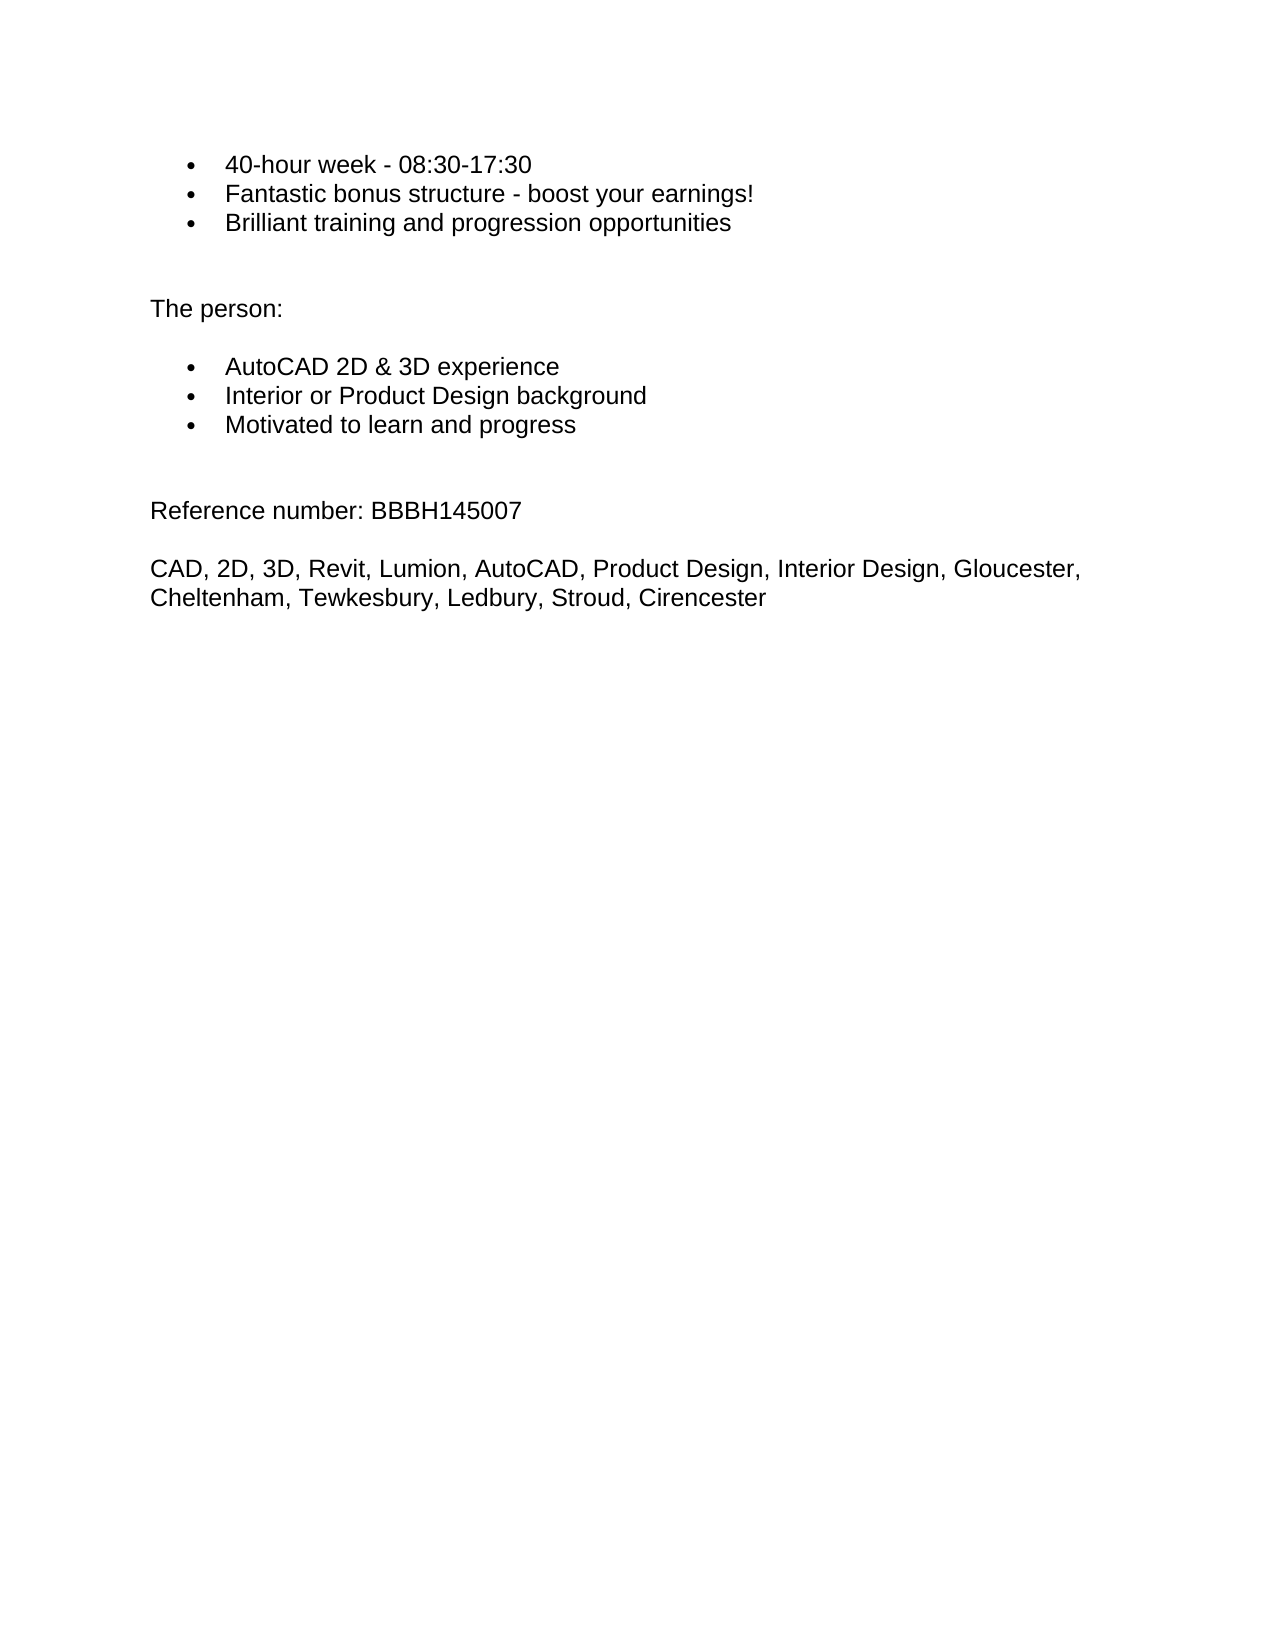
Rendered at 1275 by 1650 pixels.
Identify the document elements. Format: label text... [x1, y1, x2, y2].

list Brilliant training and progression opportunities [187, 207, 1125, 236]
list Fantastic bonus structure - boost your earnings! [187, 179, 1125, 207]
list Motivated to learn and progress [187, 409, 1125, 438]
text The person: [150, 265, 1125, 323]
list Interior or Product Design background [187, 381, 1125, 409]
list 40-hour week - 08:30-17:30 [187, 150, 1125, 179]
list AutoCAD 2D & 3D experience [187, 352, 1125, 381]
text Reference number: BBBH145007 CAD, 2D, 3D, Revit, Lumion, AutoCAD, Product Design, Interior Design, Gloucester, Cheltenham, Tewkesbury, Ledbury, Stroud, Cirencester [150, 467, 1125, 611]
